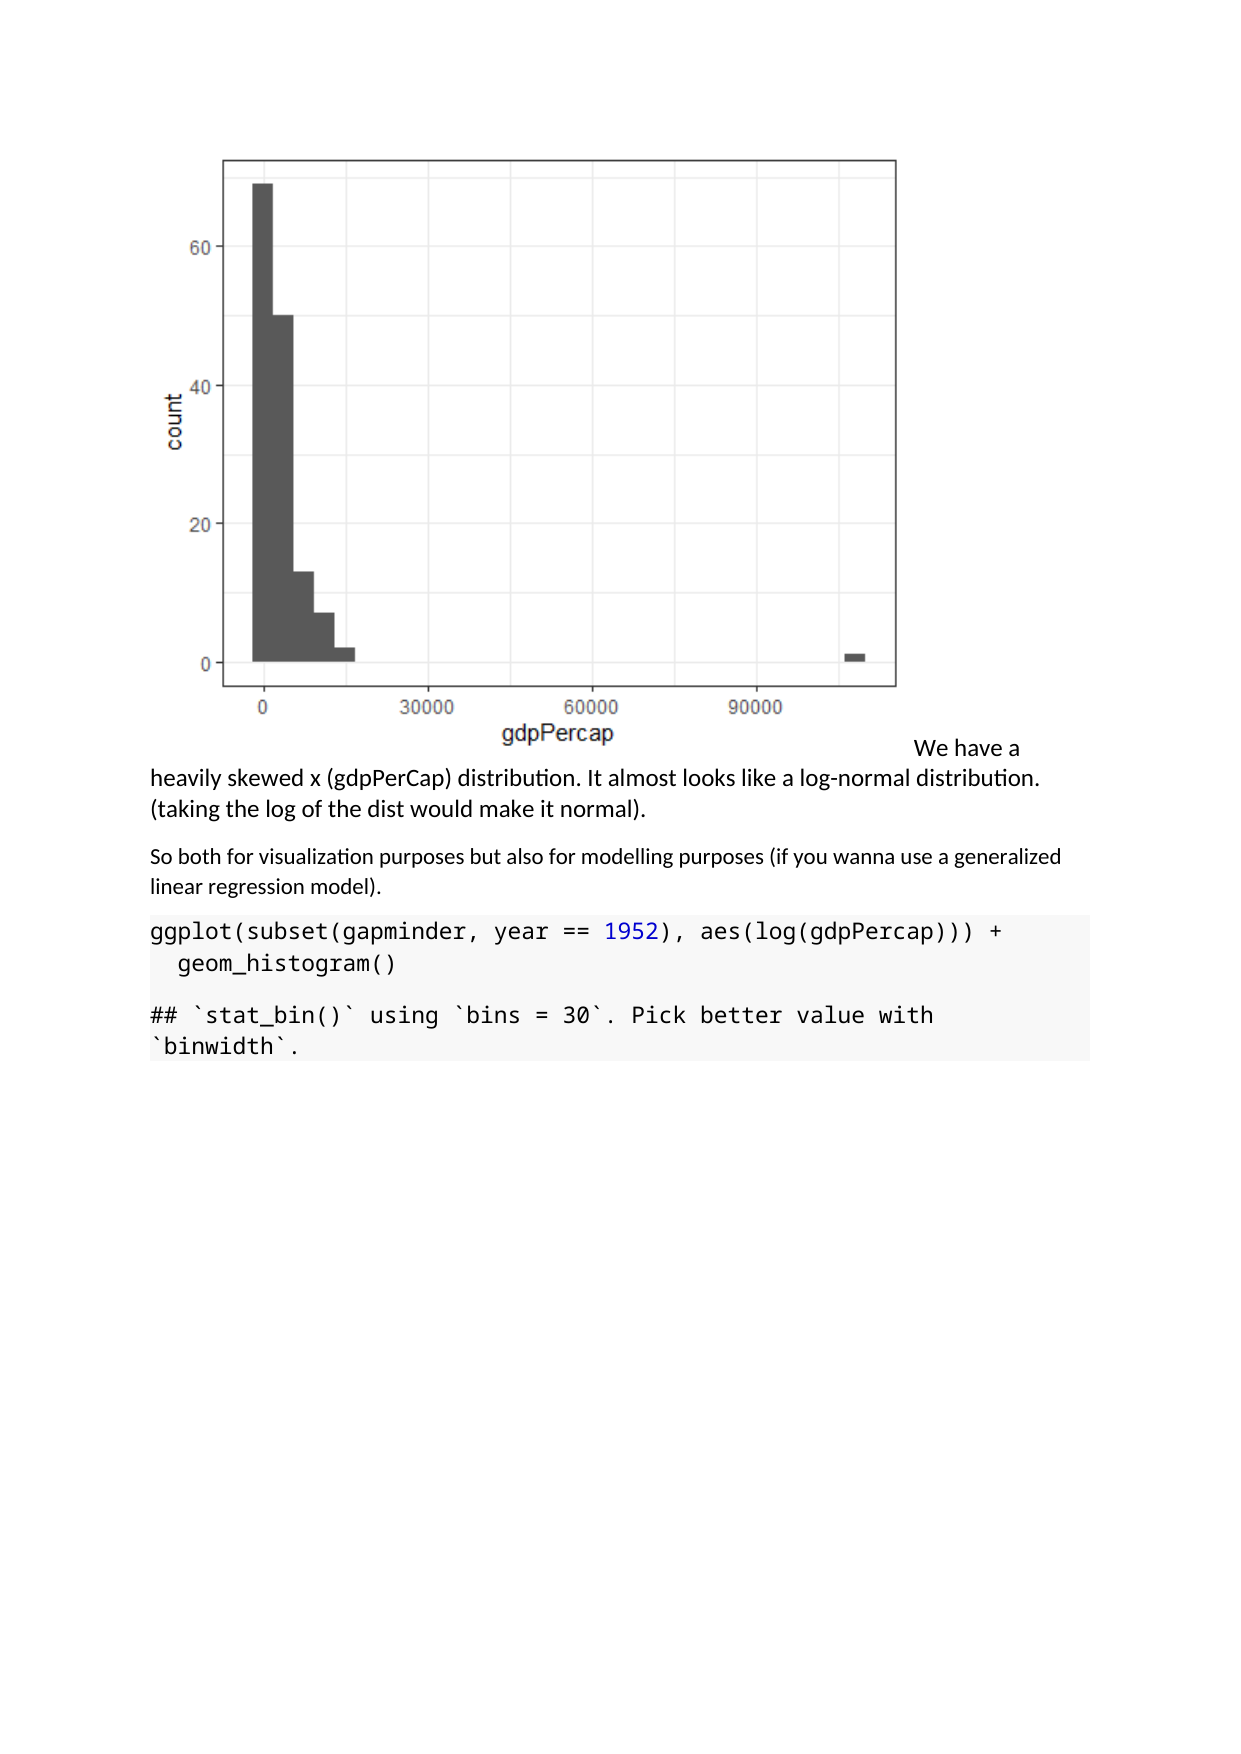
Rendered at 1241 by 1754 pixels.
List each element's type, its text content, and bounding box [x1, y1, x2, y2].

text ## `stat_bin()` using `bins = 30`. Pick better value with `binwidth`. [150, 998, 1090, 1061]
picture [150, 150, 908, 757]
text So both for visualization purposes but also for modelling purposes (if you wanna use a generalized linear regression model). [150, 842, 1090, 901]
text ggplot(subset(gapminder, year == 1952), aes(log(gdpPercap))) + geom_histogram() [397, 915, 1090, 978]
